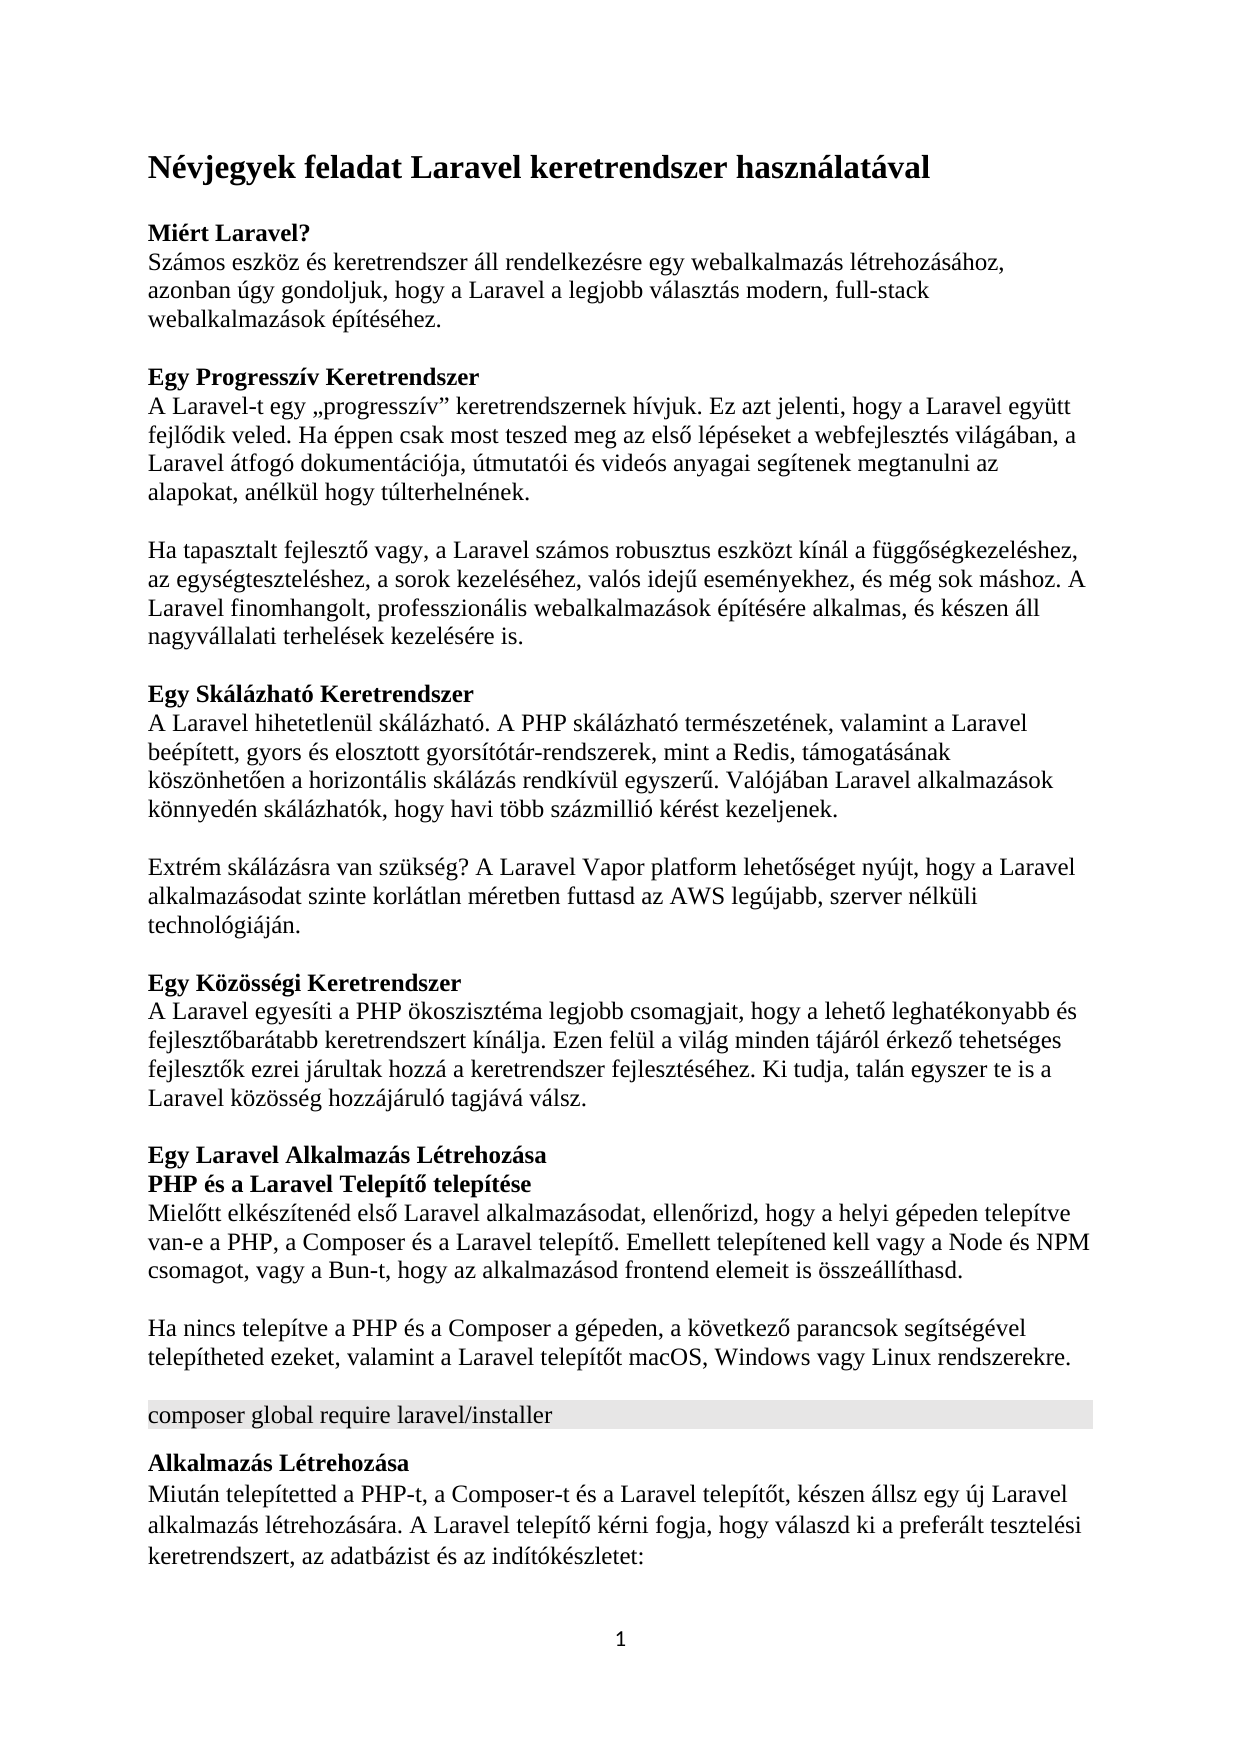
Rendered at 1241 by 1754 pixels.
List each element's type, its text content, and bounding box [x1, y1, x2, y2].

text Egy Progresszív Keretrendszer A Laravel-t egy „progresszív” keretrendszernek hívjuk. Ez azt jelenti, hogy a Laravel együtt fejlődik veled. Ha éppen csak most teszed meg az első lépéseket a webfejlesztés világában, a Laravel átfogó dokumentációja, útmutatói és videós anyagai segítenek megtanulni az alapokat, anélkül hogy túlterhelnének. [148, 362, 1093, 506]
text Egy Skálázható Keretrendszer A Laravel hihetetlenül skálázható. A PHP skálázható természetének, valamint a Laravel beépített, gyors és elosztott gyorsítótár-rendszerek, mint a Redis, támogatásának köszönhetően a horizontális skálázás rendkívül egyszerű. Valójában Laravel alkalmazások könnyedén skálázhatók, hogy havi több százmillió kérést kezeljenek. [148, 679, 1093, 823]
text Egy Közösségi Keretrendszer A Laravel egyesíti a PHP ökoszisztéma legjobb csomagjait, hogy a lehető leghatékonyabb és fejlesztőbarátabb keretrendszert kínálja. Ezen felül a világ minden tájáról érkező tehetséges fejlesztők ezrei járultak hozzá a keretrendszer fejlesztéséhez. Ki tudja, talán egyszer te is a Laravel közösség hozzájáruló tagjává válsz. [148, 968, 1093, 1111]
text Alkalmazás Létrehozása Miután telepítetted a PHP-t, a Composer-t és a Laravel telepítőt, készen állsz egy új Laravel alkalmazás létrehozására. A Laravel telepítő kérni fogja, hogy válaszd ki a preferált tesztelési keretrendszert, az adatbázist és az indítókészletet: [148, 1448, 1093, 1570]
text composer global require laravel/installer [148, 1400, 1093, 1429]
text Miért Laravel? Számos eszköz és keretrendszer áll rendelkezésre egy webalkalmazás létrehozásához, azonban úgy gondoljuk, hogy a Laravel a legjobb választás modern, full-stack webalkalmazások építéséhez. [148, 218, 1093, 333]
text Extrém skálázásra van szükség? A Laravel Vapor platform lehetőséget nyújt, hogy a Laravel alkalmazásodat szinte korlátlan méretben futtasd az AWS legújabb, szerver nélküli technológiáján. [148, 852, 1093, 938]
text Egy Laravel Alkalmazás Létrehozása PHP és a Laravel Telepítő telepítése Mielőtt elkészítenéd első Laravel alkalmazásodat, ellenőrizd, hogy a helyi gépeden telepítve van-e a PHP, a Composer és a Laravel telepítő. Emellett telepítened kell vagy a Node és NPM csomagot, vagy a Bun-t, hogy az alkalmazásod frontend elemeit is összeállíthasd. [148, 1141, 1093, 1284]
text Ha tapasztalt fejlesztő vagy, a Laravel számos robusztus eszközt kínál a függőségkezeléshez, az egységteszteléshez, a sorok kezeléséhez, valós idejű eseményekhez, és még sok máshoz. A Laravel finomhangolt, professzionális webalkalmazások építésére alkalmas, és készen áll nagyvállalati terhelések kezelésére is. [148, 535, 1093, 650]
text Névjegyek feladat Laravel keretrendszer használatával [148, 148, 1093, 186]
text Ha nincs telepítve a PHP és a Composer a gépeden, a következő parancsok segítségével telepítheted ezeket, valamint a Laravel telepítőt macOS, Windows vagy Linux rendszerekre. [148, 1313, 1093, 1371]
